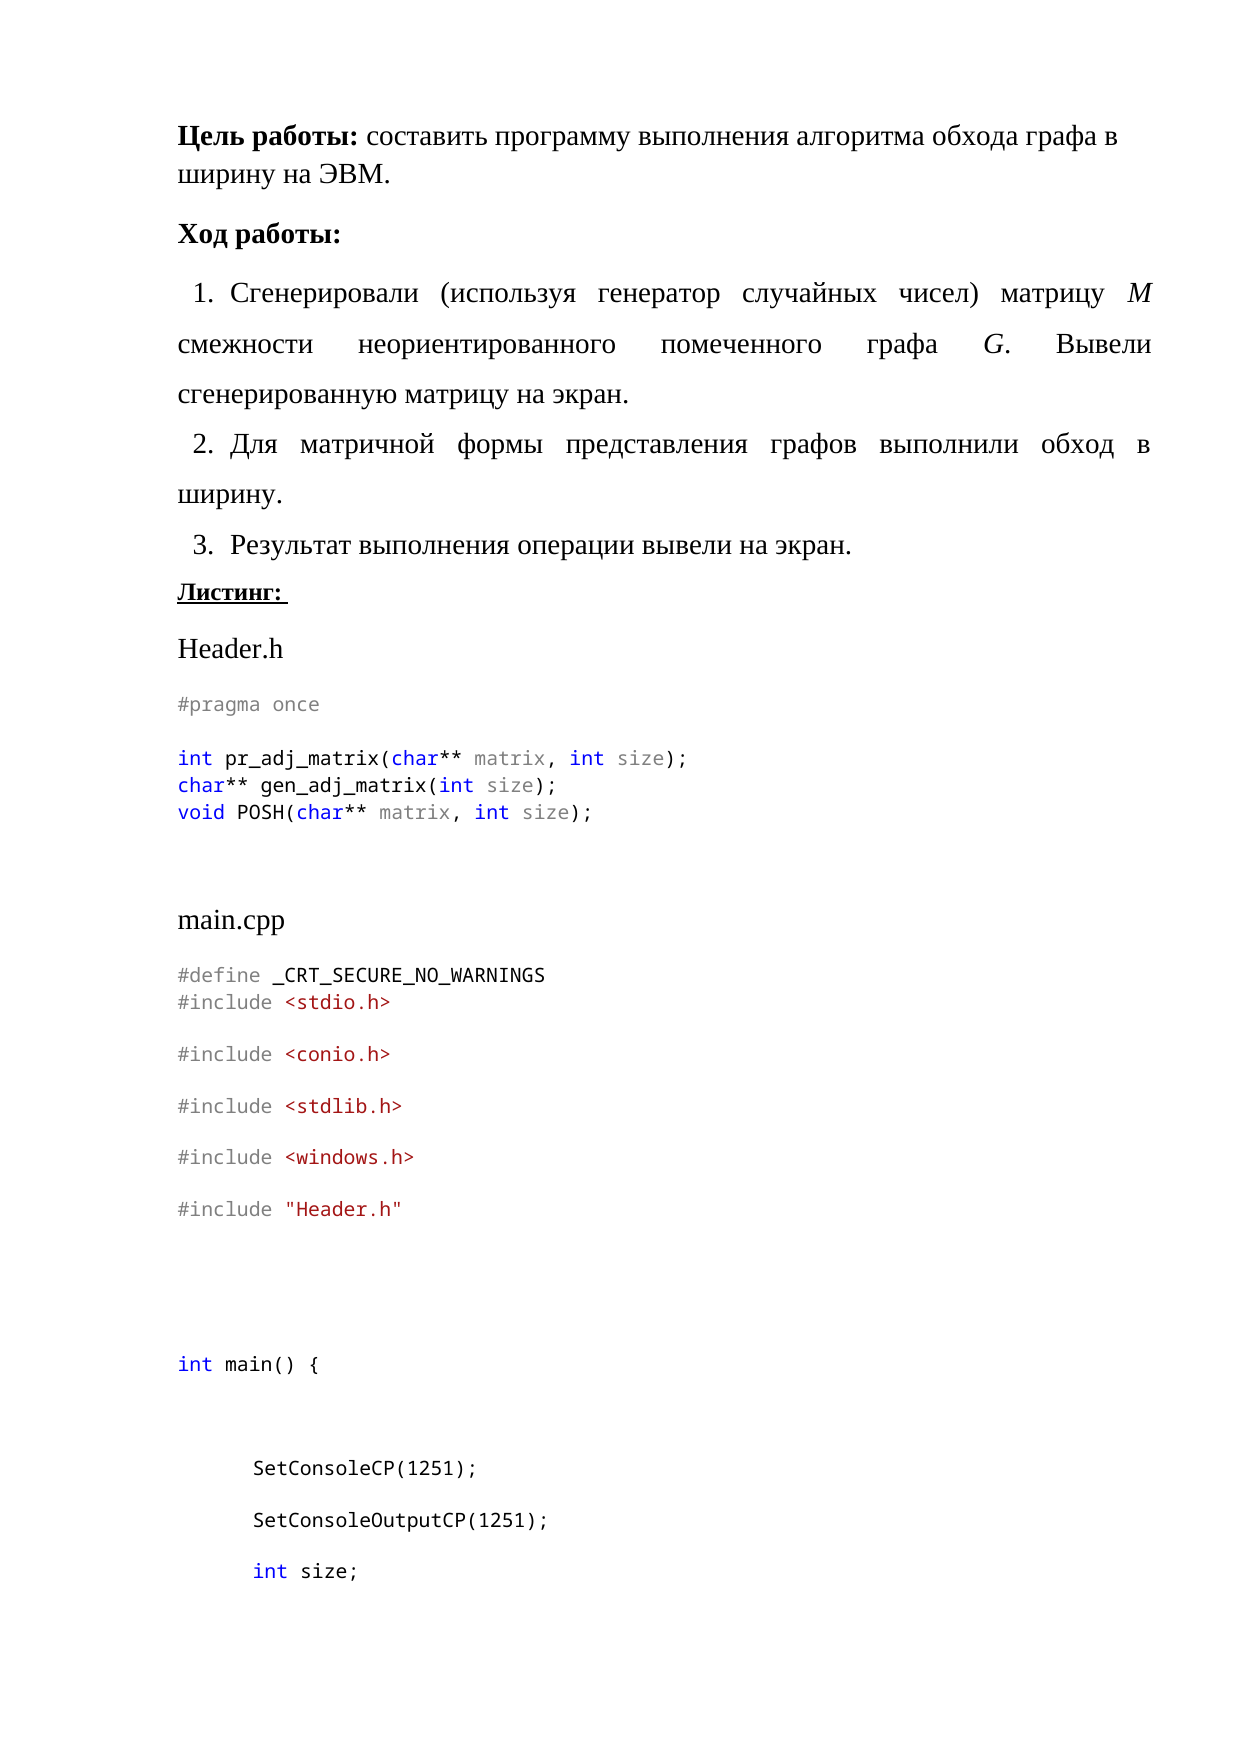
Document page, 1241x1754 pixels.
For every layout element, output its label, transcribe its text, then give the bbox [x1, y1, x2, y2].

text #pragma once [177, 691, 1152, 717]
text #define _CRT_SECURE_NO_WARNINGS [177, 961, 1152, 988]
text int main() { [177, 1351, 1152, 1378]
text void POSH(char** matrix, int size); [177, 798, 1152, 825]
text #include <windows.h> [177, 1144, 1152, 1171]
text main.cpp [177, 902, 1152, 936]
text SetConsoleCP(1251); [177, 1454, 1152, 1481]
list Для матричной формы представления графов выполнили обход в ширину. [177, 426, 1152, 510]
text #include <conio.h> [177, 1040, 1152, 1067]
text char** gen_adj_matrix(int size); [177, 771, 1152, 798]
text int pr_adj_matrix(char** matrix, int size); [177, 744, 1152, 771]
text Цель работы: составить программу выполнения алгоритма обхода графа в ширину на ЭВМ. [177, 118, 1152, 190]
text Листинг: [177, 577, 1152, 606]
list Сгенерировали (используя генератор случайных чисел) матрицу M смежности неориентированного помеченного графа G. Вывели сгенерированную матрицу на экран. [177, 275, 1152, 409]
list Результат выполнения операции вывели на экран. [177, 527, 1152, 561]
text SetConsoleOutputCP(1251); [177, 1506, 1152, 1533]
text #include "Header.h" [177, 1195, 1152, 1222]
text #include <stdio.h> [177, 988, 1152, 1015]
text #include <stdlib.h> [177, 1092, 1152, 1119]
text Ход работы: [177, 216, 1152, 249]
text int size; [177, 1558, 1152, 1585]
text Header.h [177, 631, 1152, 665]
